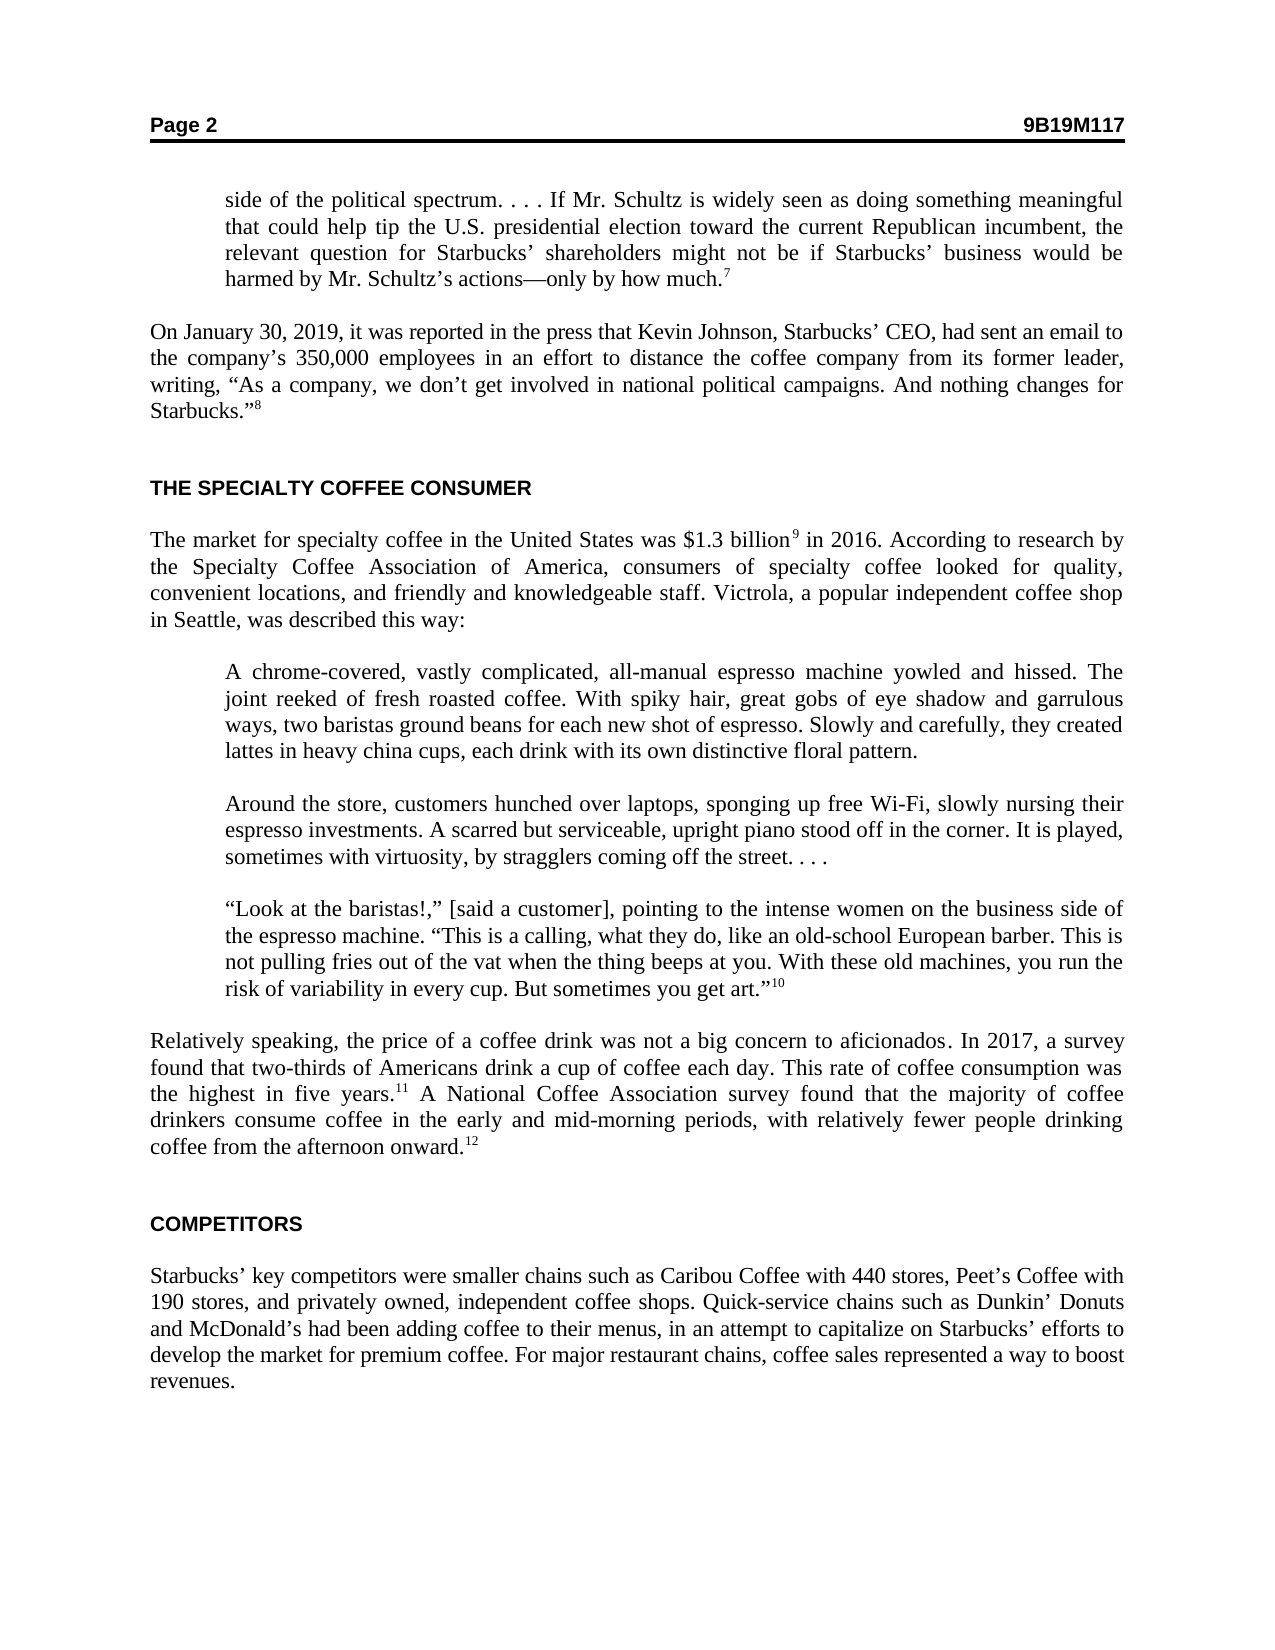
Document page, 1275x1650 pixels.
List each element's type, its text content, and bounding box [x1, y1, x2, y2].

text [225, 186, 1125, 292]
text Starbucks’ key competitors were smaller chains such as Caribou Coffee with 440 stores, Peet’s Coffee with 190 stores, and privately owned, independent coffee shops. Quick-service chains such as Dunkin’ Donuts and McDonald’s had been adding coffee to their menus, in an attempt to capitalize on Starbucks’ efforts to develop the market for premium coffee. For major restaurant chains, coffee sales represented a way to boost revenues. [150, 1262, 1125, 1394]
text A chrome-covered, vastly complicated, all-manual espresso machine yowled and hissed. The joint reeked of fresh roasted coffee. With spiky hair, great gobs of eye shadow and garrulous ways, two baristas ground beans for each new shot of espresso. Slowly and carefully, they created lattes in heavy china cups, each drink with its own distinctive floral pattern. [225, 658, 1125, 764]
text On January 30, 2019, it was reported in the press that Kevin Johnson, Starbucks’ CEO, had sent an email to the company’s 350,000 employees in an effort to distance the coffee company from its former leader, writing, “As a company, we don’t get involved in national political campaigns. And nothing changes for Starbucks.” [150, 318, 1125, 423]
text COMPETITORS [150, 1212, 1125, 1236]
text The Specialty Coffee Consumer [150, 476, 1125, 500]
text Relatively speaking, the price of a coffee drink was not a big concern to aficionados. In 2017, a survey found that two-thirds of Americans drink a cup of coffee each day. This rate of coffee consumption was the highest in five years. A National Coffee Association survey found that the majority of coffee drinkers consume coffee in the early and mid-morning periods, with relatively fewer people drinking coffee from the afternoon onward. [150, 1027, 1125, 1159]
text Around the store, customers hunched over laptops, sponging up free Wi-Fi, slowly nursing their espresso investments. A scarred but serviceable, upright piano stood off in the corner. It is played, sometimes with virtuosity, by stragglers coming off the street. . . . [225, 790, 1125, 869]
text “Look at the baristas!,” [said a customer], pointing to the intense women on the business side of the espresso machine. “This is a calling, what they do, like an old-school European barber. This is not pulling fries out of the vat when the thing beeps at you. With these old machines, you run the risk of variability in every cup. But sometimes you get art.” [225, 896, 1125, 1001]
text The market for specialty coffee in the United States was $1.3 billion in 2016. According to research by the Specialty Coffee Association of America, consumers of specialty coffee looked for quality, convenient locations, and friendly and knowledgeable staff. Victrola, a popular independent coffee shop in Seattle, was described this way: [150, 527, 1125, 632]
